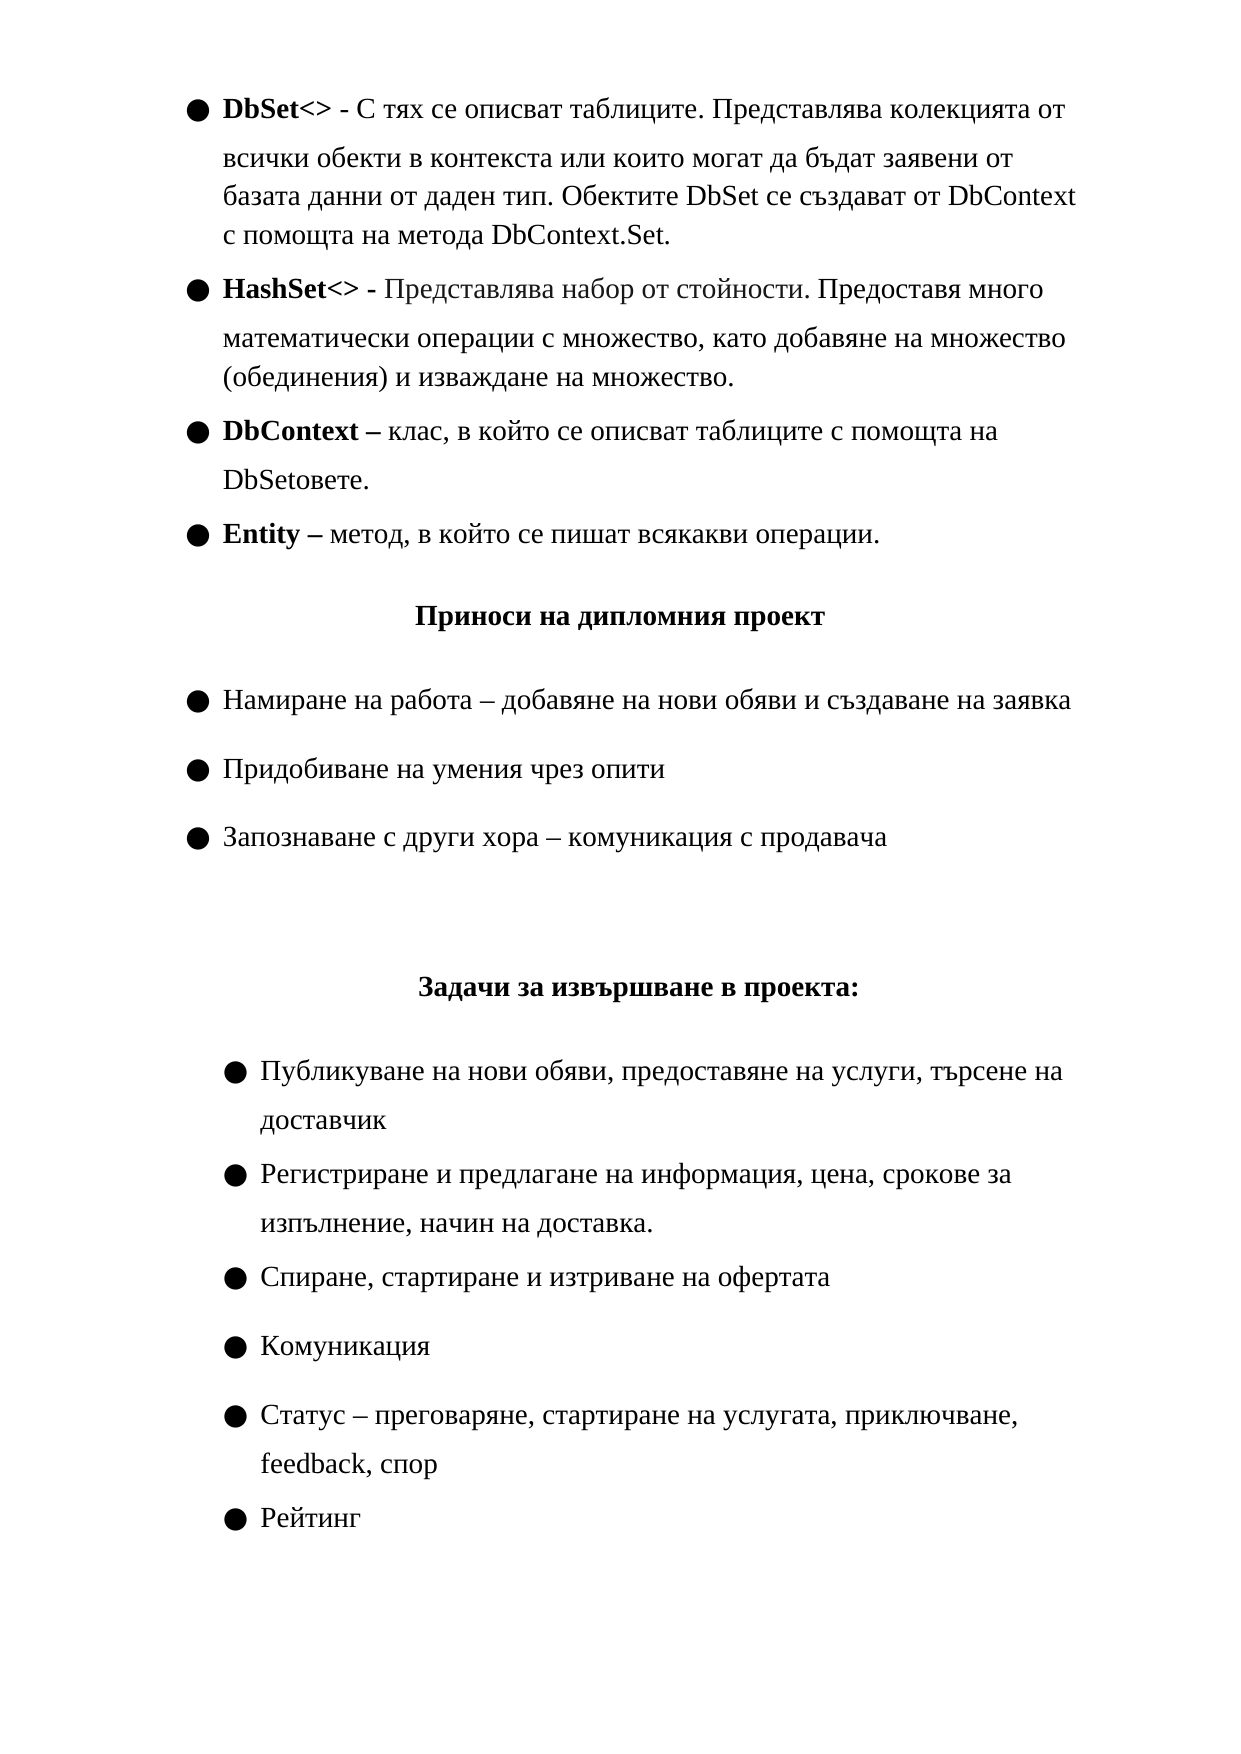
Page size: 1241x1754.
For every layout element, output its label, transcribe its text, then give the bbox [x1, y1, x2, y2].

list Спиране, стартиране и изтриване на офертата [223, 1244, 1093, 1303]
list Комуникация [223, 1312, 1093, 1372]
list Рейтинг [223, 1484, 1093, 1544]
list DbContext – клас, в който се описват таблиците с помощта на DbSetовете. [185, 397, 1093, 496]
text Задачи за извършване в проекта: [185, 969, 1093, 1003]
list Регистриране и предлагане на информация, цена, срокове за изпълнение, начин на доставка. [223, 1140, 1093, 1239]
list Статус – преговаряне, стартиране на услугата, приключване, feedback, спор [223, 1381, 1093, 1479]
text Приноси на дипломния проект [148, 598, 1093, 632]
list DbSet<> - С тях се описват таблиците. Представлява колекцията от всички обекти в контекста или които могат да бъдат заявени от базата данни от даден тип. Обектите DbSet се създават от DbContext с помощта на метода DbContext.Set. [185, 75, 1093, 250]
list Придобиване на умения чрез опити [185, 735, 1093, 795]
list Entity – метод, в който се пишат всякакви операции. [185, 501, 1093, 560]
list Запознаване с други хора – комуникация с продавача [185, 804, 1093, 863]
list Публикуване на нови обяви, предоставяне на услуги, търсене на доставчик [223, 1037, 1093, 1135]
list Намиране на работа – добавяне на нови обяви и създаване на заявка [185, 666, 1093, 726]
list HashSet<> - Представлява набор от стойности. Предоставя много математически операции с множество, като добавяне на множество (обединения) и изваждане на множество. [185, 255, 1093, 392]
